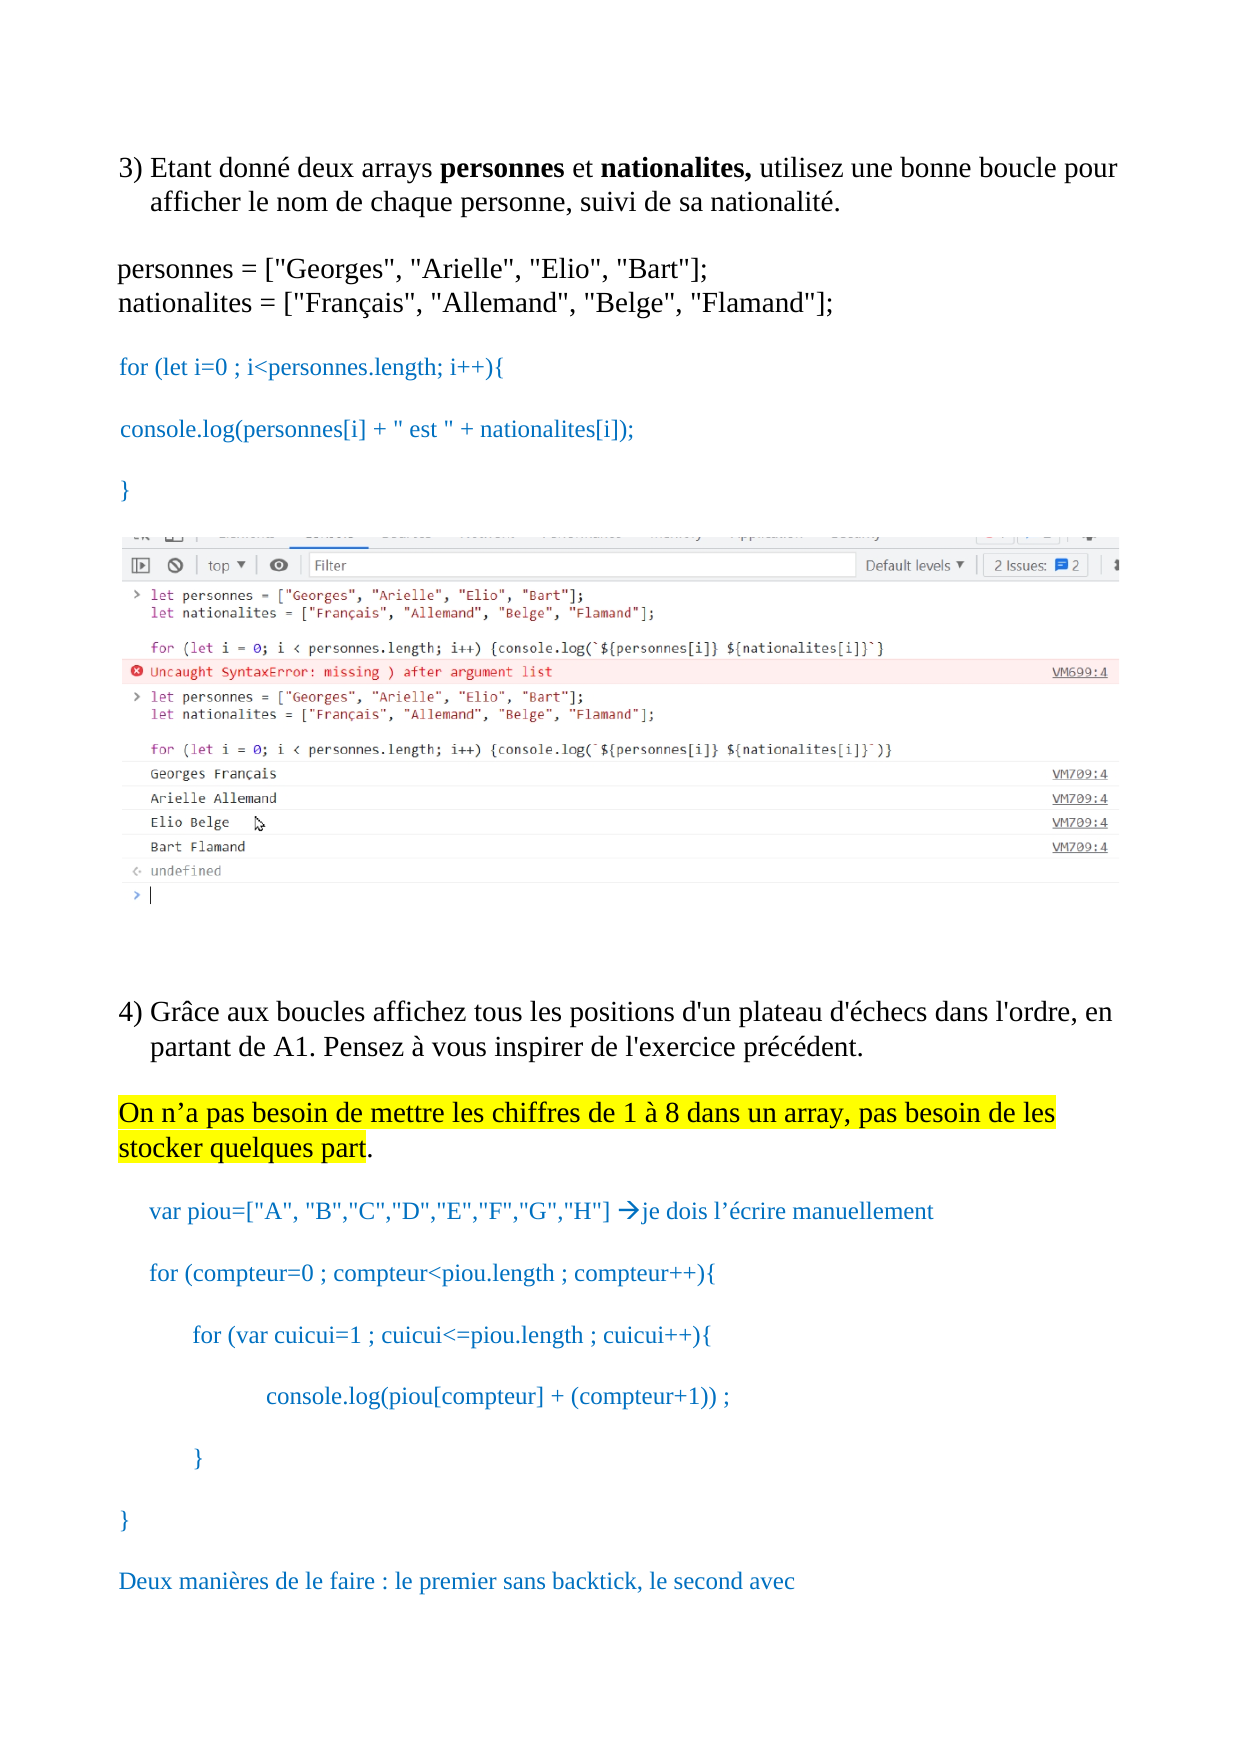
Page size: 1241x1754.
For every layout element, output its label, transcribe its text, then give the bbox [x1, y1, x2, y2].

text personnes = ["Georges", "Arielle", "Elio", "Bart"]; nationalites = ["Français", "Allemand", "Belge", "Flamand"]; [117, 251, 844, 319]
text for (let i=0 ; i<personnes.length; i++){ [119, 352, 844, 381]
text console.log(piou[compteur] + (compteur+1)) ; [223, 1381, 1119, 1410]
text console.log(personnes[i] + " est " + nationalites[i]); [119, 414, 844, 442]
text } [118, 1505, 1119, 1533]
text On n’a pas besoin de mettre les chiffres de 1 à 8 dans un array, pas besoin de les stocker quelques part. [118, 1095, 1119, 1163]
list Etant donné deux arrays personnes et nationalites, utilisez une bonne boucle pour afficher le nom de chaque personne, suivi de sa nationalité. [118, 150, 1119, 218]
text var piou=["A", "B","C","D","E","F","G","H"] je dois l’écrire manuellement [149, 1196, 1119, 1225]
text } [149, 1443, 1119, 1472]
list Grâce aux boucles affichez tous les positions d'un plateau d'échecs dans l'ordre, en partant de A1. Pensez à vous inspirer de l'exercice précédent. [118, 994, 1119, 1062]
text Deux manières de le faire : le premier sans backtick, le second avec [118, 1566, 1119, 1595]
text for (compteur=0 ; compteur<piou.length ; compteur++){ [149, 1258, 1119, 1287]
text for (var cuicui=1 ; cuicui<=piou.length ; cuicui++){ [149, 1320, 1119, 1348]
picture [118, 537, 1120, 962]
text } [119, 475, 844, 504]
